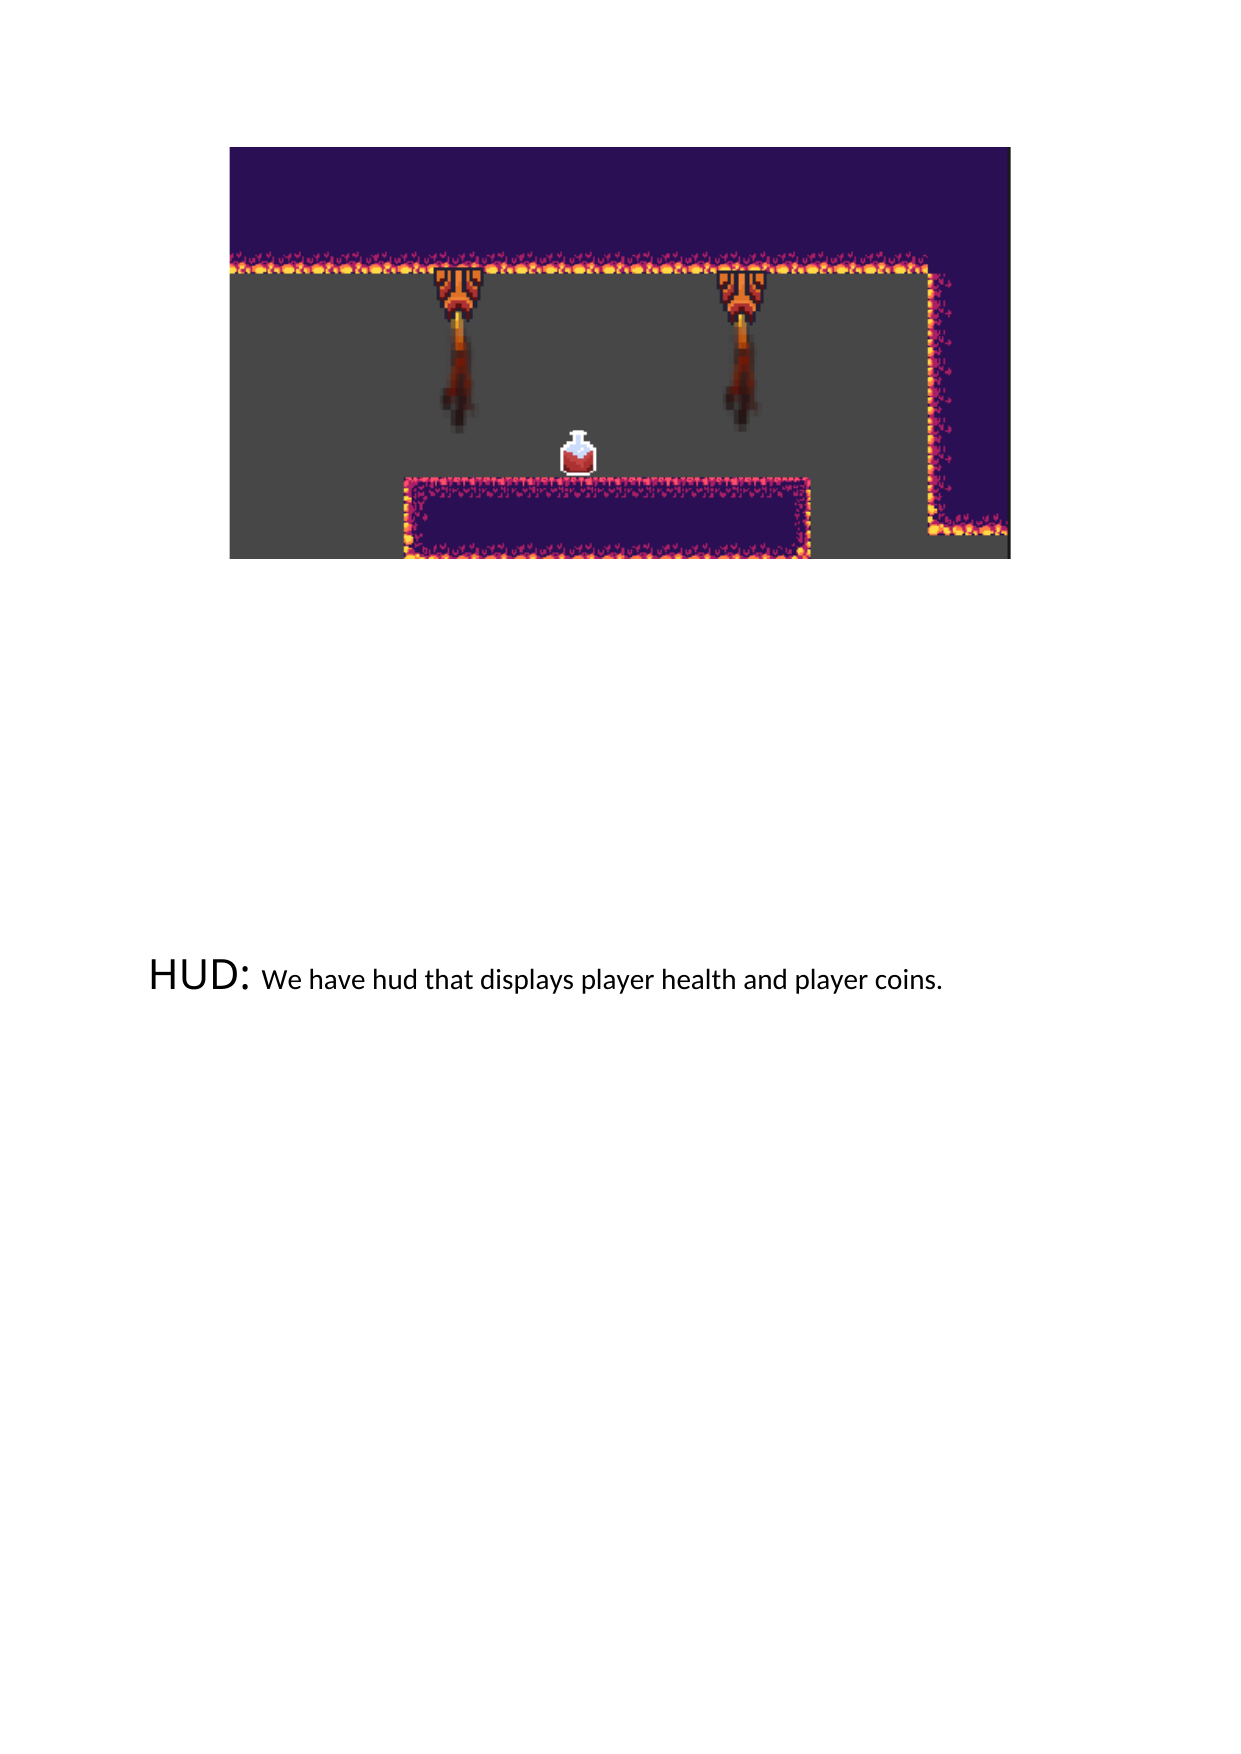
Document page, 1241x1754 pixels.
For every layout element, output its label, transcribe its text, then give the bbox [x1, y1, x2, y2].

picture [229, 147, 1011, 559]
text HUD: We have hud that displays player health and player coins. [148, 945, 1093, 1002]
